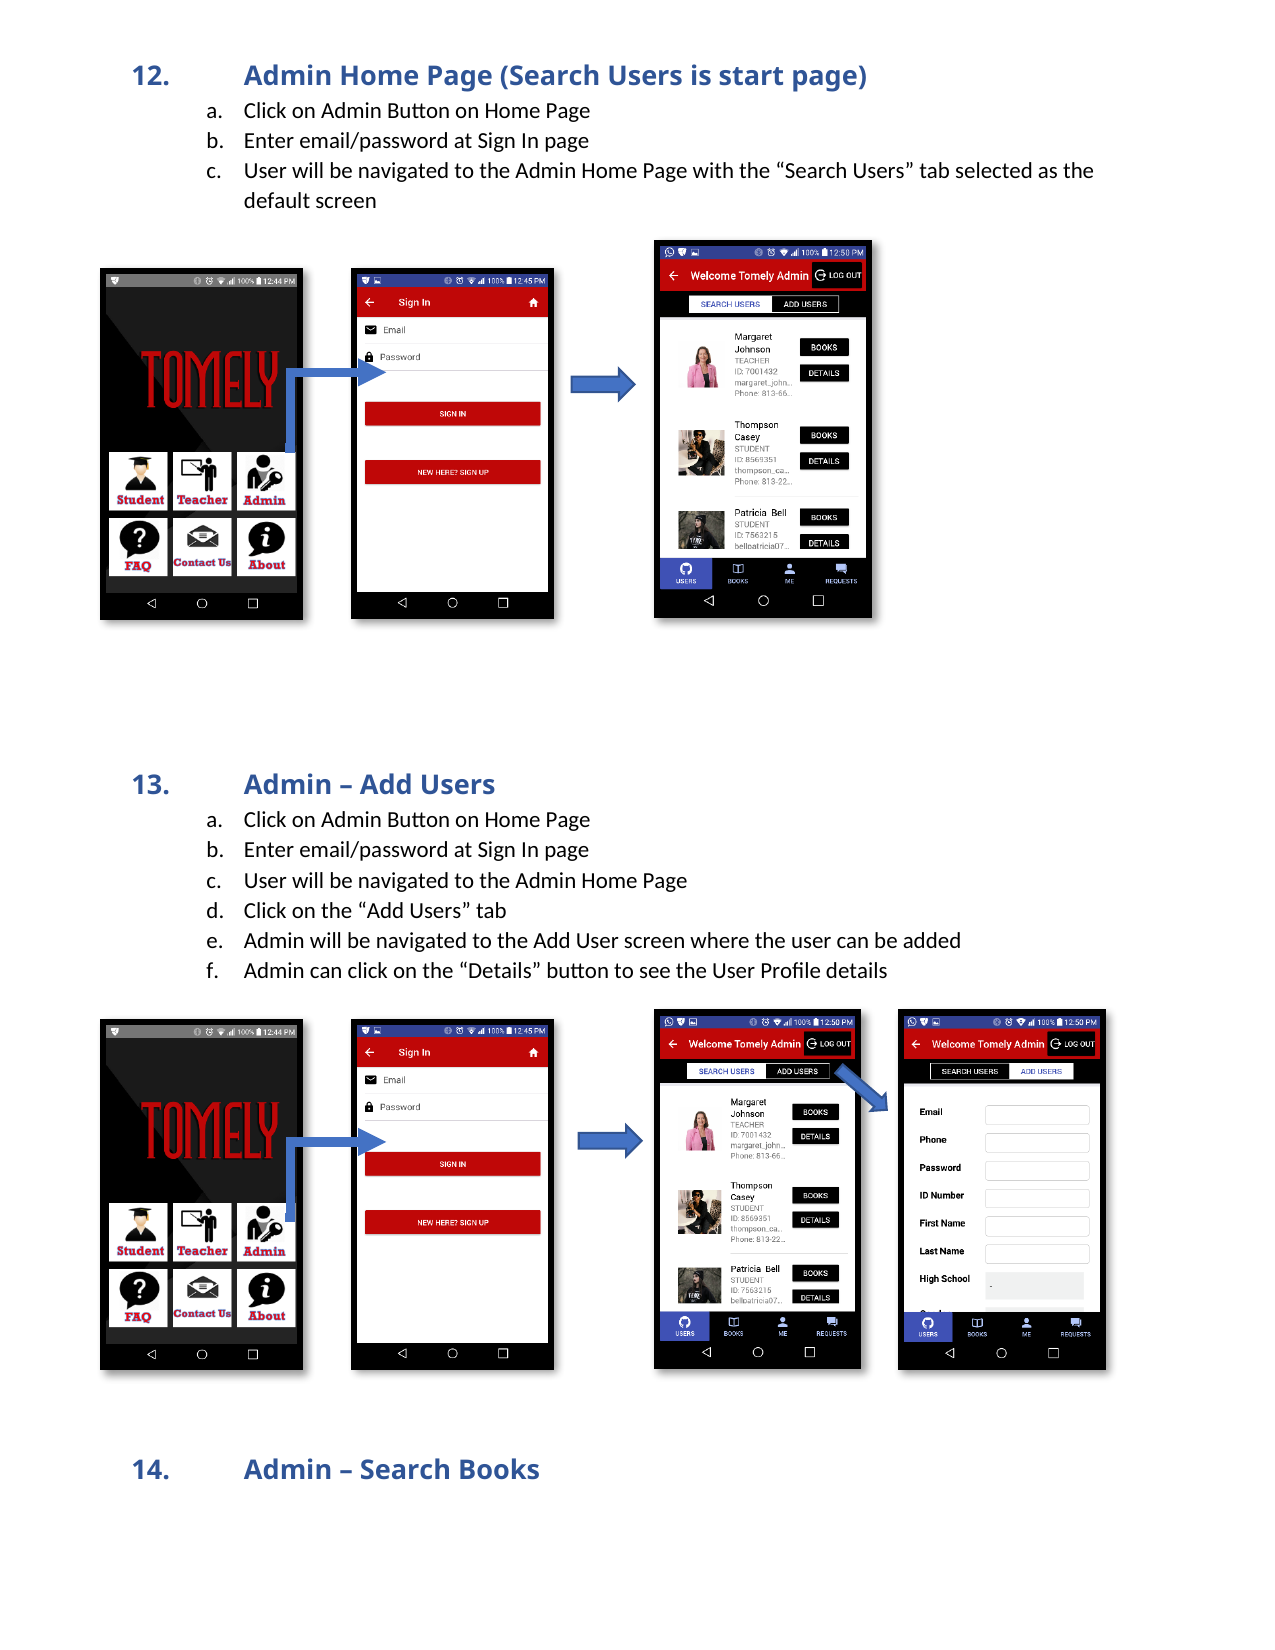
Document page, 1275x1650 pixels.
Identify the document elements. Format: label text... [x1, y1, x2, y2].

picture [357, 274, 548, 613]
picture [357, 1025, 548, 1363]
list Admin Home Page (Search Users is start page) [131, 56, 1125, 93]
list Click on the “Add Users” tab [206, 896, 1125, 924]
list Enter email/password at Sign In page [206, 126, 1125, 154]
picture [660, 246, 866, 612]
picture [106, 1025, 297, 1364]
list Enter email/password at Sign In page [206, 836, 1125, 863]
list Click on Admin Button on Home Page [206, 96, 1125, 124]
picture [904, 1016, 1100, 1364]
list Admin can click on the “Details” button to see the User Profile details [206, 956, 1125, 984]
list Admin will be navigated to the Add User screen where the user can be added [206, 926, 1125, 954]
picture [660, 1016, 855, 1362]
list Admin – Search Books [131, 1450, 1125, 1487]
list User will be navigated to the Admin Home Page with the “Search Users” tab selected as the default screen [206, 156, 1125, 215]
list Click on Admin Button on Home Page [206, 805, 1125, 833]
list User will be navigated to the Admin Home Page [206, 866, 1125, 894]
list Admin – Add Users [131, 766, 1125, 802]
picture [106, 274, 297, 613]
